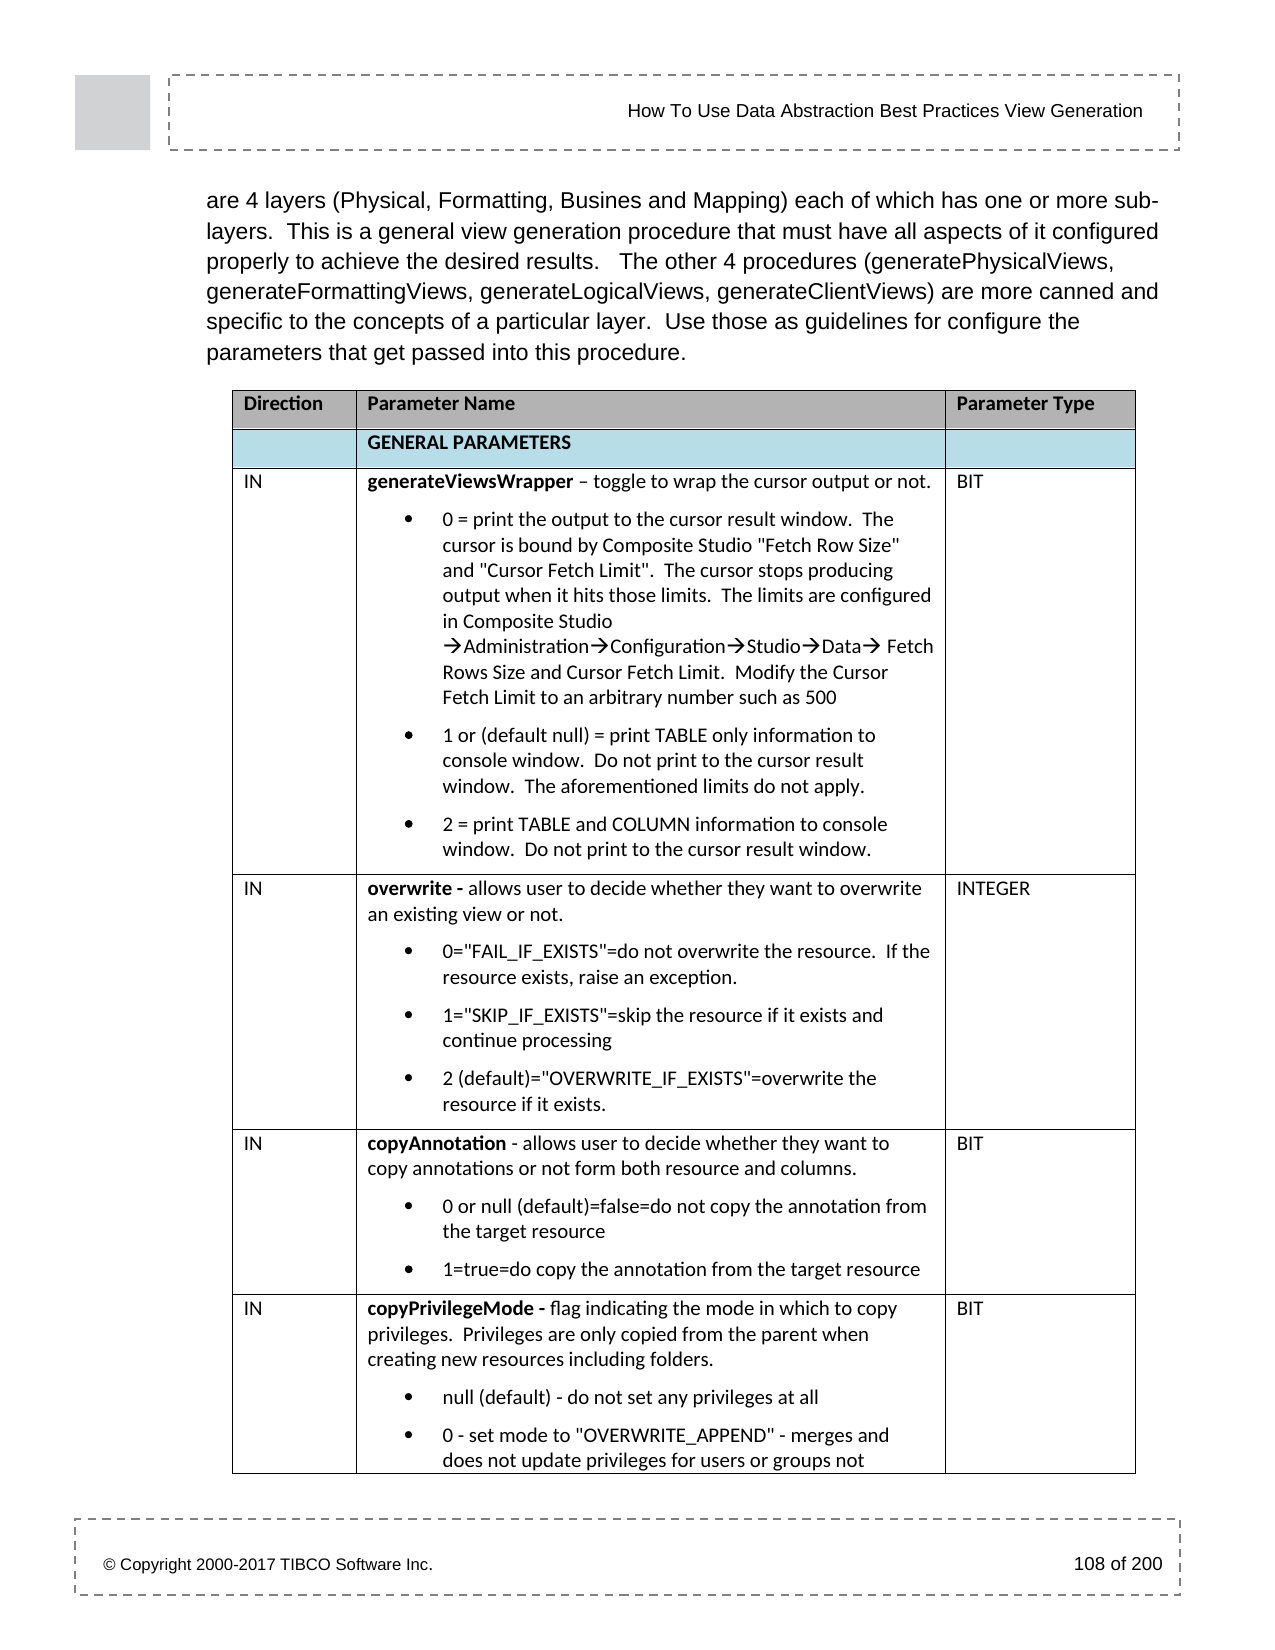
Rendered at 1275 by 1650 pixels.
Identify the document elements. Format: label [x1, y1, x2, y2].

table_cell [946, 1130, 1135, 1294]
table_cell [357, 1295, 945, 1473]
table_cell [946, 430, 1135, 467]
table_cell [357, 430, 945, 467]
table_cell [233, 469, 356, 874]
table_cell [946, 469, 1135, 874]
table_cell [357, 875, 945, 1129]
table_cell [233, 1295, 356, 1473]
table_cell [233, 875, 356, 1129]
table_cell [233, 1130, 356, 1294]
list [169, 187, 1161, 365]
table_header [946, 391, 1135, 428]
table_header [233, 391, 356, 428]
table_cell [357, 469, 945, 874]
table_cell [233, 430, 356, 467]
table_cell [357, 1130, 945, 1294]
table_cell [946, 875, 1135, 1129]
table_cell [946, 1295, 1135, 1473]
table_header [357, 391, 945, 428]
